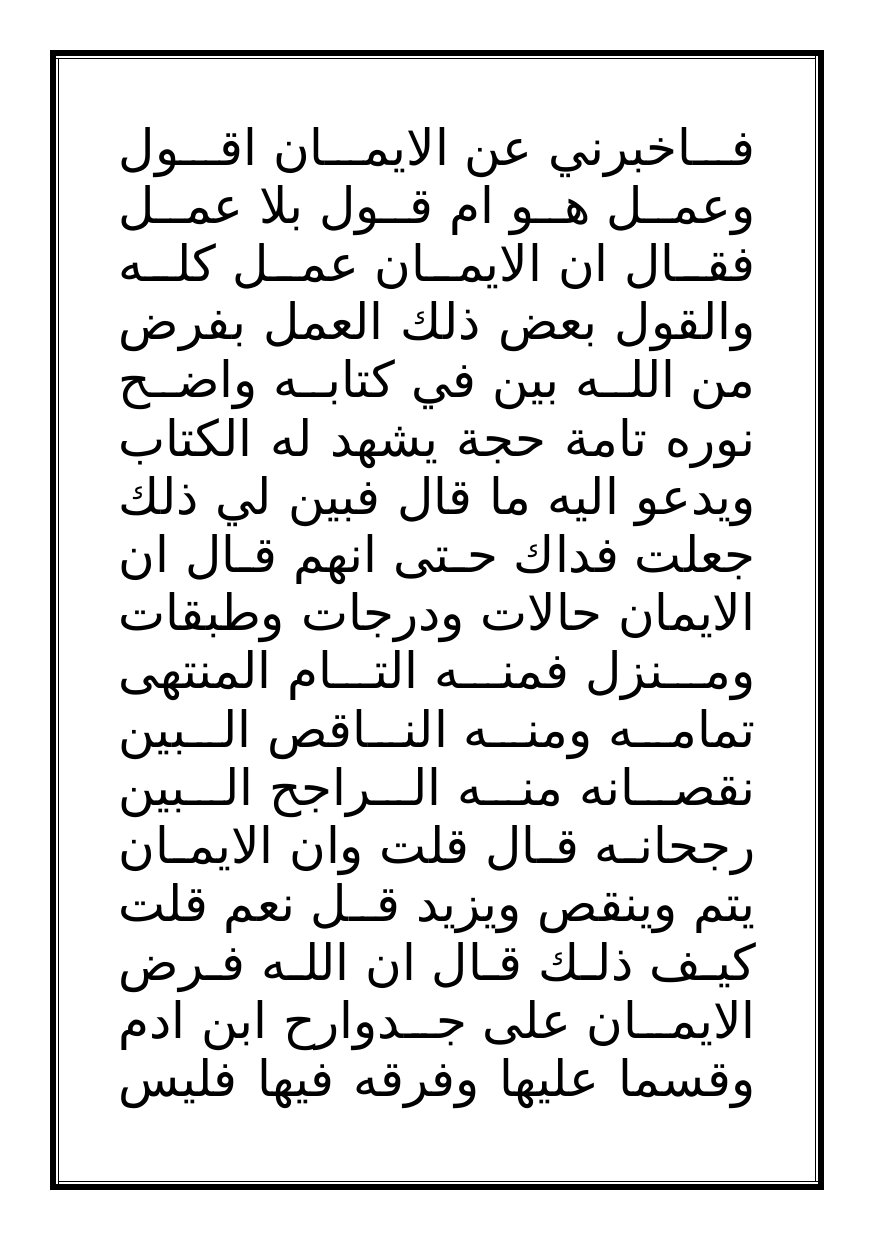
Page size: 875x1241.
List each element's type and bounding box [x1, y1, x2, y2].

text [118, 118, 756, 1108]
